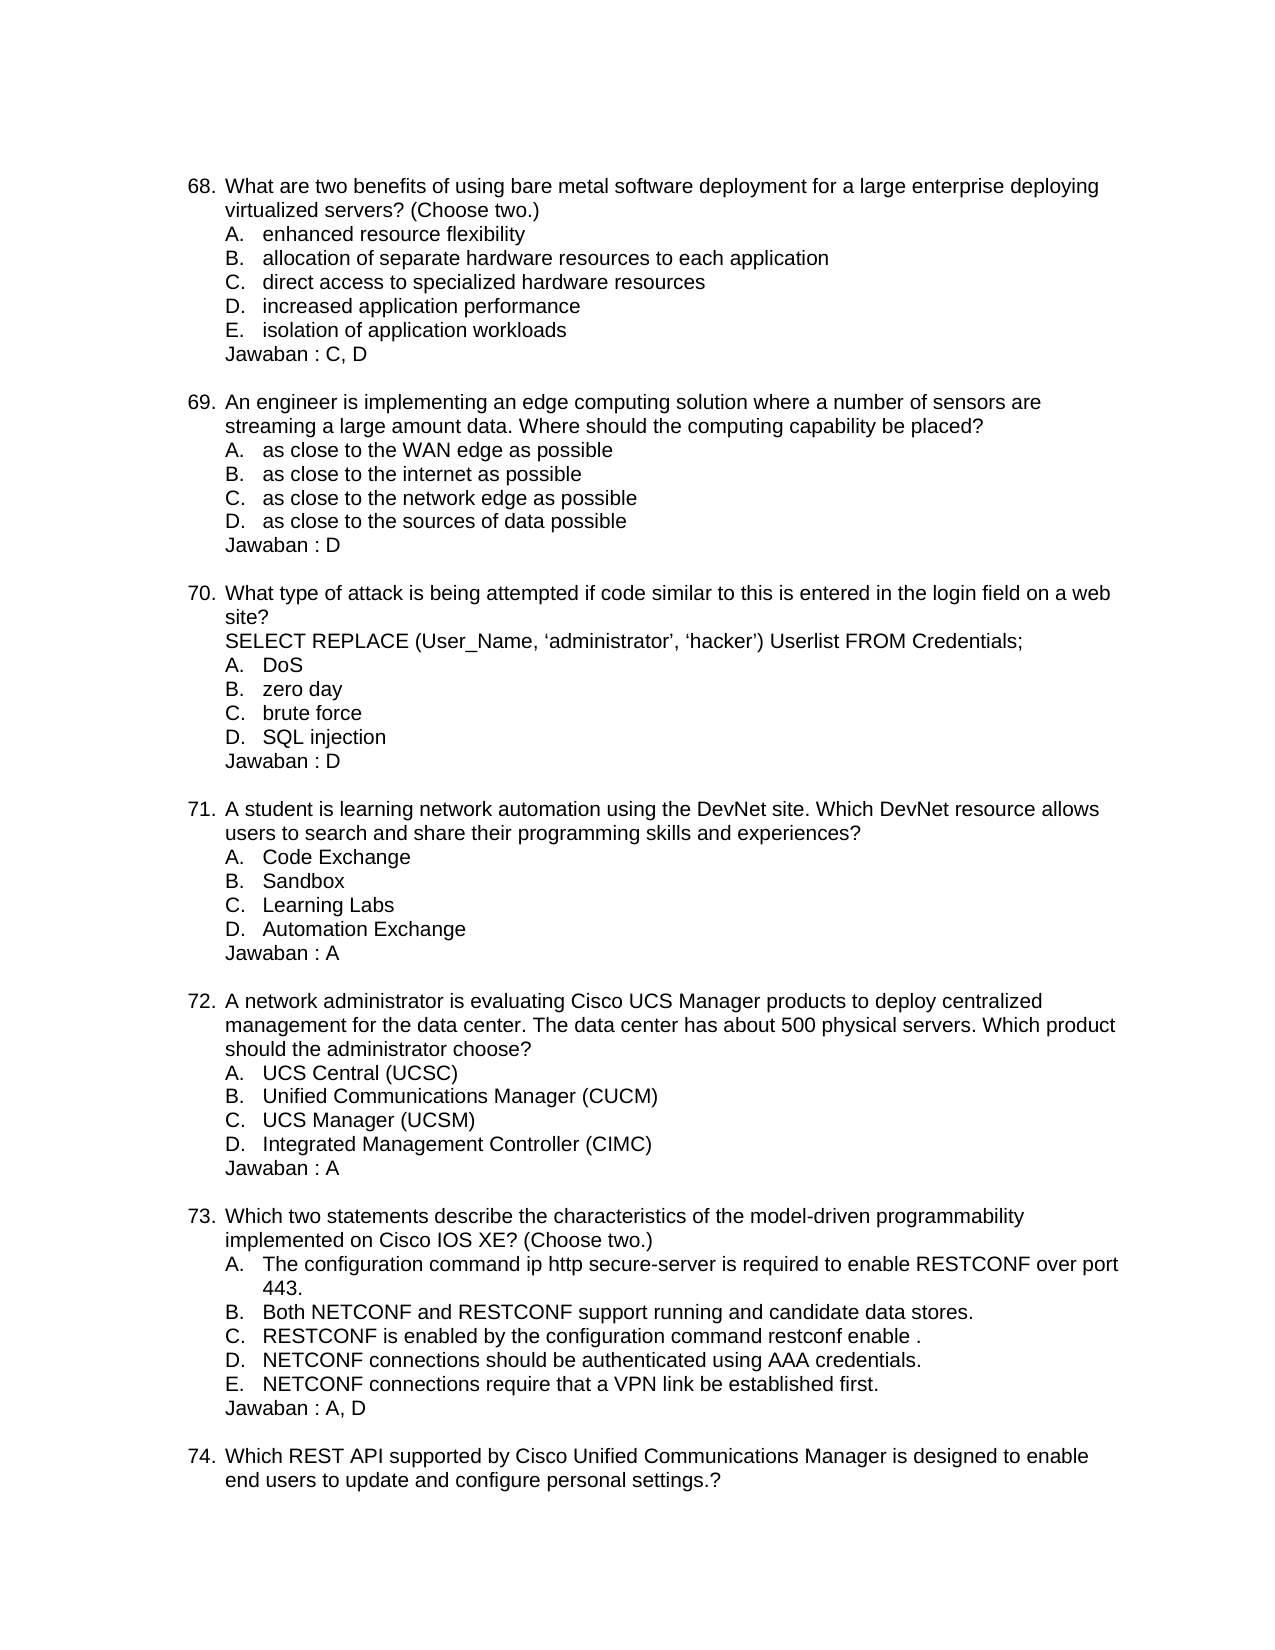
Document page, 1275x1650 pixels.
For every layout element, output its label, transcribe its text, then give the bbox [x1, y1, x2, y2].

list What type of attack is being attempted if code similar to this is entered in the login field on a web site? [187, 581, 1125, 629]
list Sandbox [225, 869, 1125, 893]
list Both NETCONF and RESTCONF support running and candidate data stores. [225, 1300, 1125, 1324]
list Which REST API supported by Cisco Unified Communications Manager is designed to enable end users to update and configure personal settings.? [187, 1444, 1125, 1492]
list enhanced resource flexibility [225, 222, 1125, 246]
list as close to the internet as possible [225, 461, 1125, 485]
list Automation Exchange [225, 917, 1125, 941]
list DoS [225, 653, 1125, 677]
list Code Exchange [225, 845, 1125, 869]
list Integrated Management Controller (CIMC) [225, 1132, 1125, 1156]
list UCS Manager (UCSM) [225, 1108, 1125, 1132]
list Unified Communications Manager (CUCM) [225, 1084, 1125, 1108]
list What are two benefits of using bare metal software deployment for a large enterprise deploying virtualized servers? (Choose two.) [187, 174, 1125, 222]
list RESTCONF is enabled by the configuration command restconf enable . [225, 1324, 1125, 1348]
list SQL injection [225, 725, 1125, 749]
list UCS Central (UCSC) [225, 1060, 1125, 1084]
list as close to the network edge as possible [225, 485, 1125, 509]
list An engineer is implementing an edge computing solution where a number of sensors are streaming a large amount data. Where should the computing capability be placed? [187, 389, 1125, 437]
list increased application performance [225, 294, 1125, 318]
list as close to the WAN edge as possible [225, 437, 1125, 461]
list NETCONF connections should be authenticated using AAA credentials. [225, 1348, 1125, 1372]
list SELECT REPLACE (User_Name, ‘administrator’, ‘hacker’) Userlist FROM Credentials; [225, 629, 1125, 653]
list A student is learning network automation using the DevNet site. Which DevNet resource allows users to search and share their programming skills and experiences? [187, 797, 1125, 845]
text Jawaban : C, D [225, 342, 1125, 366]
list allocation of separate hardware resources to each application [225, 246, 1125, 270]
text Jawaban : D [225, 533, 1125, 557]
text Jawaban : A [225, 1156, 1125, 1180]
list direct access to specialized hardware resources [225, 270, 1125, 294]
list isolation of application workloads [225, 318, 1125, 342]
list A network administrator is evaluating Cisco UCS Manager products to deploy centralized management for the data center. The data center has about 500 physical servers. Which product should the administrator choose? [187, 988, 1125, 1060]
list The configuration command ip http secure-server is required to enable RESTCONF over port 443. [225, 1252, 1125, 1300]
list Learning Labs [225, 893, 1125, 917]
list NETCONF connections require that a VPN link be established first. [225, 1372, 1125, 1396]
text Jawaban : A, D [225, 1396, 1125, 1420]
list Jawaban : D [225, 749, 1125, 773]
list zero day [225, 677, 1125, 701]
text Jawaban : A [225, 941, 1125, 964]
list Which two statements describe the characteristics of the model-driven programmability implemented on Cisco IOS XE? (Choose two.) [187, 1204, 1125, 1252]
list brute force [225, 701, 1125, 725]
list as close to the sources of data possible [225, 509, 1125, 533]
